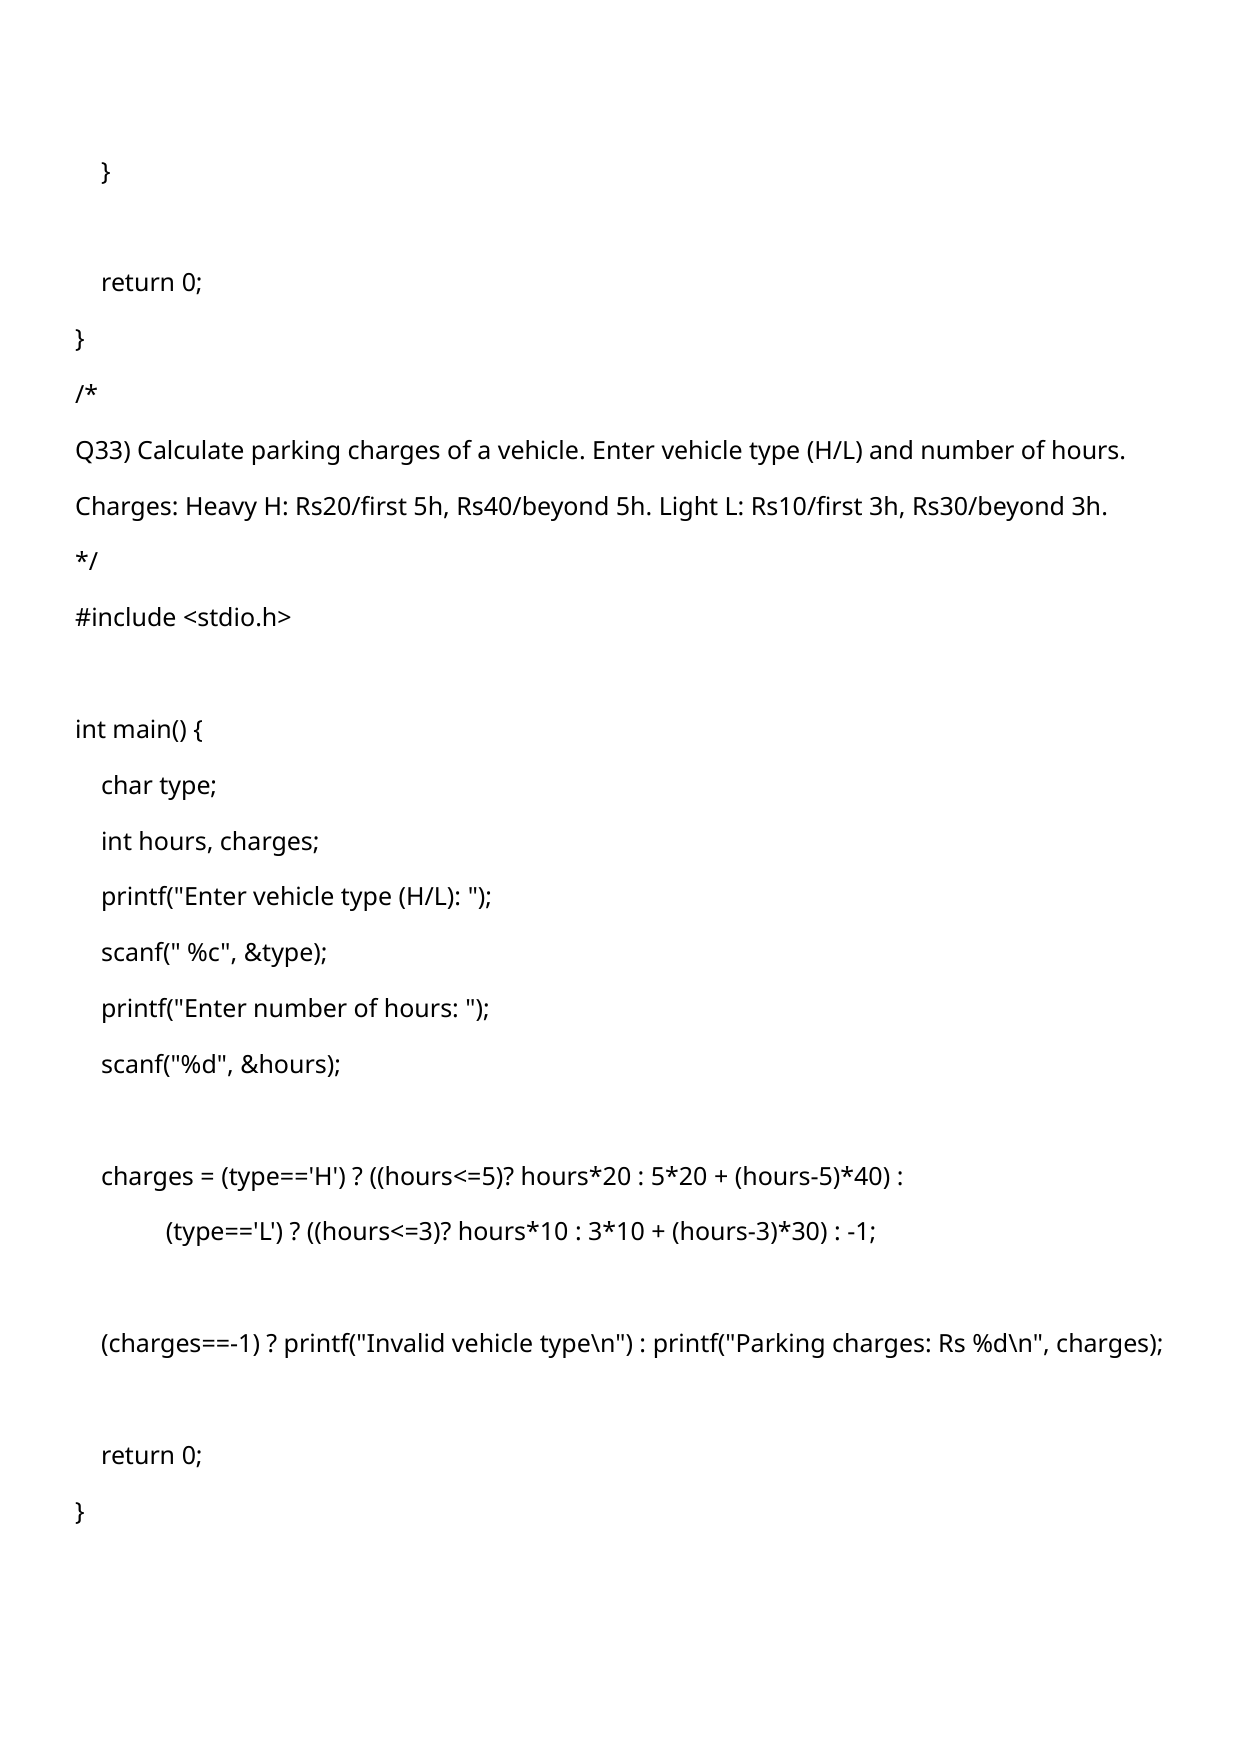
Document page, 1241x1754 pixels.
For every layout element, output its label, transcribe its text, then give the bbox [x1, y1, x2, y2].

text scanf(" %c", &type); [75, 935, 1165, 969]
text */ [75, 544, 1165, 578]
text int hours, charges; [75, 823, 1165, 857]
text return 0; [75, 1437, 1165, 1471]
text return 0; [75, 265, 1165, 299]
text } [75, 321, 1165, 355]
text (type=='L') ? ((hours<=3)? hours*10 : 3*10 + (hours-3)*30) : -1; [75, 1214, 1165, 1248]
text Q33) Calculate parking charges of a vehicle. Enter vehicle type (H/L) and number of hours. [75, 432, 1165, 466]
text } [75, 1493, 1165, 1527]
text printf("Enter vehicle type (H/L): "); [75, 879, 1165, 913]
text /* [75, 377, 1165, 411]
text } [75, 153, 1165, 187]
text int main() { [75, 712, 1165, 746]
text scanf("%d", &hours); [75, 1047, 1165, 1081]
text charges = (type=='H') ? ((hours<=5)? hours*20 : 5*20 + (hours-5)*40) : [75, 1158, 1165, 1192]
text Charges: Heavy H: Rs20/first 5h, Rs40/beyond 5h. Light L: Rs10/first 3h, Rs30/beyond 3h. [75, 488, 1165, 522]
text (charges==-1) ? printf("Invalid vehicle type\n") : printf("Parking charges: Rs %d\n", charges); [75, 1326, 1165, 1360]
text #include <stdio.h> [75, 600, 1165, 634]
text char type; [75, 767, 1165, 801]
text printf("Enter number of hours: "); [75, 991, 1165, 1025]
